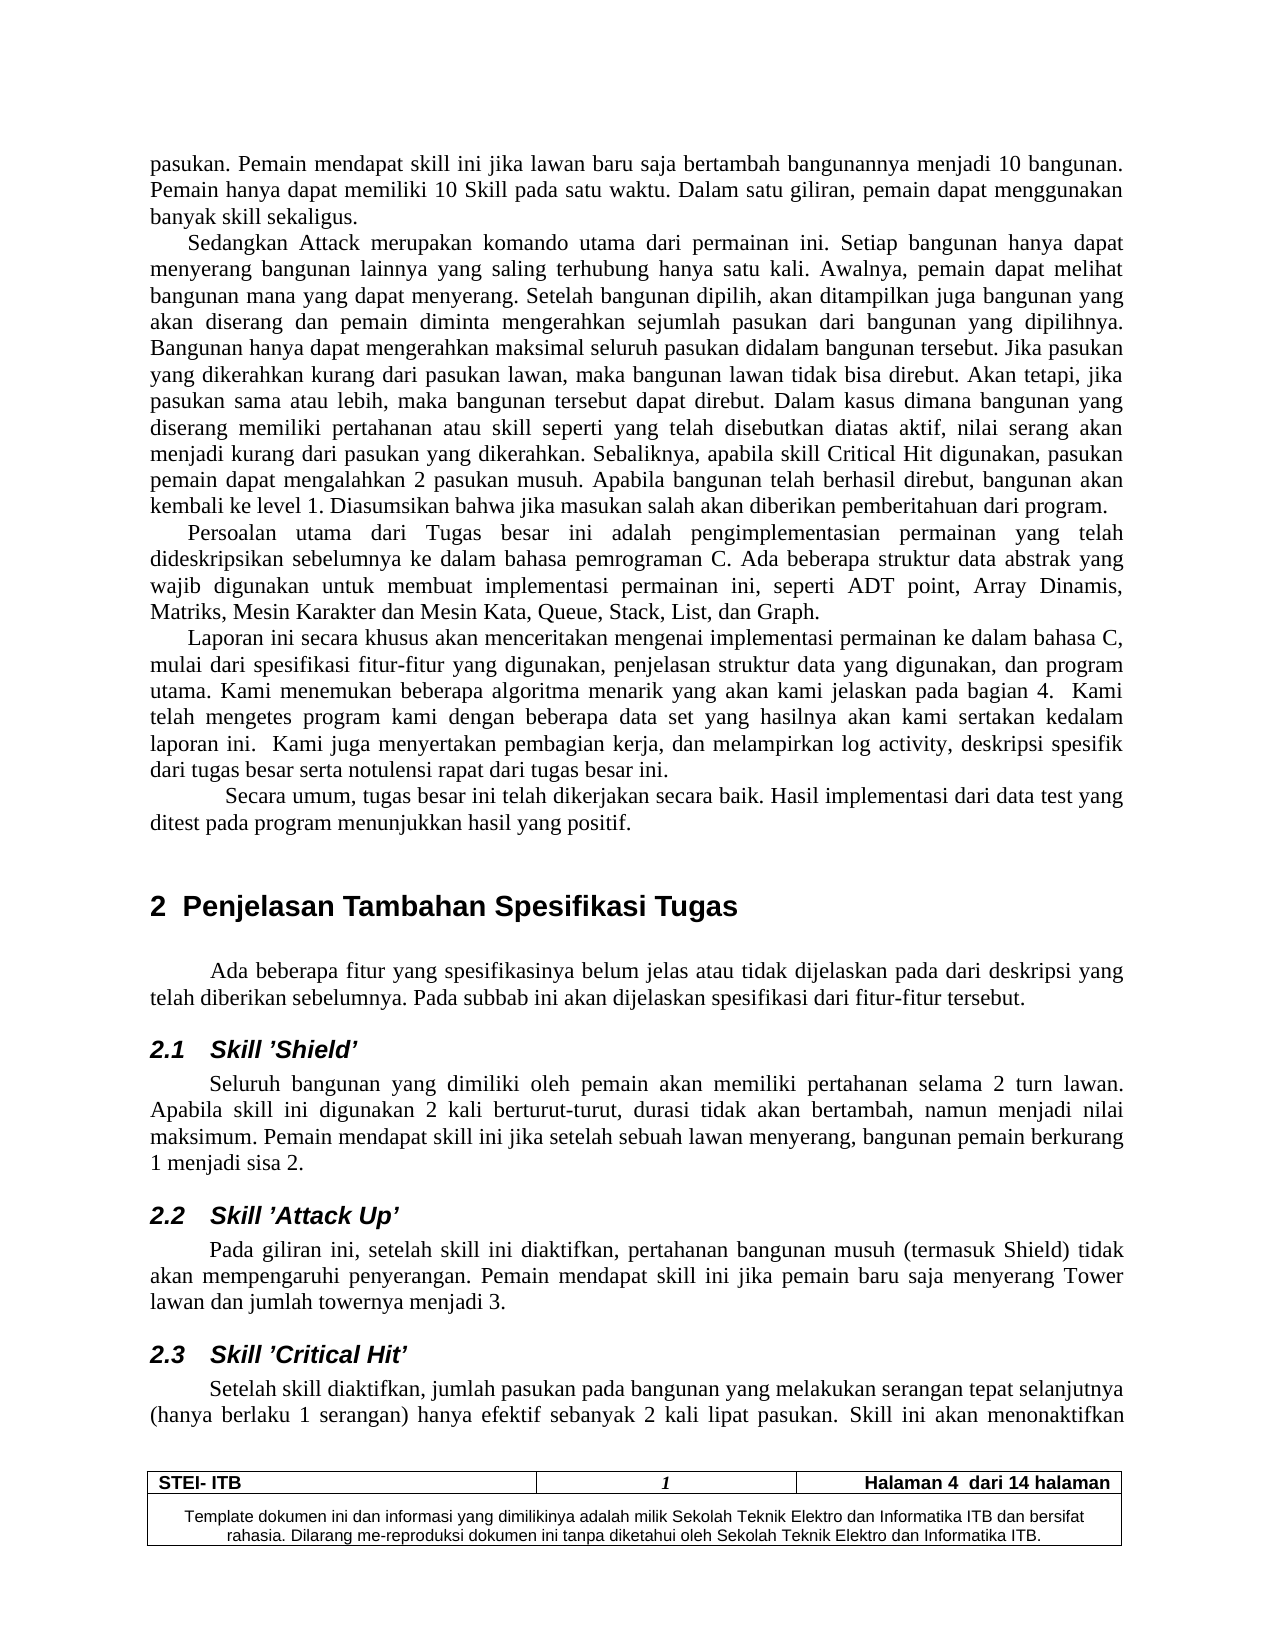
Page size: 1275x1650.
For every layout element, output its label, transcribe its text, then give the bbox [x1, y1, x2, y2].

text Seluruh bangunan yang dimiliki oleh pemain akan memiliki pertahanan selama 2 turn lawan. Apabila skill ini digunakan 2 kali berturut-turut, durasi tidak akan bertambah, namun menjadi nilai maksimum. Pemain mendapat skill ini jika setelah sebuah lawan menyerang, bangunan pemain berkurang 1 menjadi sisa 2. [150, 1070, 1125, 1176]
text Secara umum, tugas besar ini telah dikerjakan secara baik. Hasil implementasi dari data test yang ditest pada program menunjukkan hasil yang positif. [150, 782, 1125, 835]
text Pada giliran ini, setelah skill ini diaktifkan, pertahanan bangunan musuh (termasuk Shield) tidak akan mempengaruhi penyerangan. Pemain mendapat skill ini jika pemain baru saja menyerang Tower lawan dan jumlah towernya menjadi 3. [150, 1236, 1125, 1315]
subtitle Skill ’Critical Hit’ [150, 1340, 1125, 1368]
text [150, 150, 1125, 229]
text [150, 1375, 1125, 1427]
text Laporan ini secara khusus akan menceritakan mengenai implementasi permainan ke dalam bahasa C, mulai dari spesifikasi fitur-fitur yang digunakan, penjelasan struktur data yang digunakan, dan program utama. Kami menemukan beberapa algoritma menarik yang akan kami jelaskan pada bagian 4. Kami telah mengetes program kami dengan beberapa data set yang hasilnya akan kami sertakan kedalam laporan ini. Kami juga menyertakan pembagian kerja, dan melampirkan log activity, deskripsi spesifik dari tugas besar serta notulensi rapat dari tugas besar ini. [150, 624, 1125, 782]
subtitle Penjelasan Tambahan Spesifikasi Tugas [150, 889, 1125, 922]
subtitle Skill ’Attack Up’ [150, 1201, 1125, 1229]
subtitle Skill ’Shield’ [150, 1035, 1125, 1064]
text Ada beberapa fitur yang spesifikasinya belum jelas atau tidak dijelaskan pada dari deskripsi yang telah diberikan sebelumnya. Pada subbab ini akan dijelaskan spesifikasi dari fitur-fitur tersebut. [150, 957, 1125, 1010]
text Sedangkan Attack merupakan komando utama dari permainan ini. Setiap bangunan hanya dapat menyerang bangunan lainnya yang saling terhubung hanya satu kali. Awalnya, pemain dapat melihat bangunan mana yang dapat menyerang. Setelah bangunan dipilih, akan ditampilkan juga bangunan yang akan diserang dan pemain diminta mengerahkan sejumlah pasukan dari bangunan yang dipilihnya. Bangunan hanya dapat mengerahkan maksimal seluruh pasukan didalam bangunan tersebut. Jika pasukan yang dikerahkan kurang dari pasukan lawan, maka bangunan lawan tidak bisa direbut. Akan tetapi, jika pasukan sama atau lebih, maka bangunan tersebut dapat direbut. Dalam kasus dimana bangunan yang diserang memiliki pertahanan atau skill seperti yang telah disebutkan diatas aktif, nilai serang akan menjadi kurang dari pasukan yang dikerahkan. Sebaliknya, apabila skill Critical Hit digunakan, pasukan pemain dapat mengalahkan 2 pasukan musuh. Apabila bangunan telah berhasil direbut, bangunan akan kembali ke level 1. Diasumsikan bahwa jika masukan salah akan diberikan pemberitahuan dari program. [150, 229, 1125, 519]
text Persoalan utama dari Tugas besar ini adalah pengimplementasian permainan yang telah dideskripsikan sebelumnya ke dalam bahasa pemrograman C. Ada beberapa struktur data abstrak yang wajib digunakan untuk membuat implementasi permainan ini, seperti ADT point, Array Dinamis, Matriks, Mesin Karakter dan Mesin Kata, Queue, Stack, List, dan Graph. [150, 519, 1125, 624]
